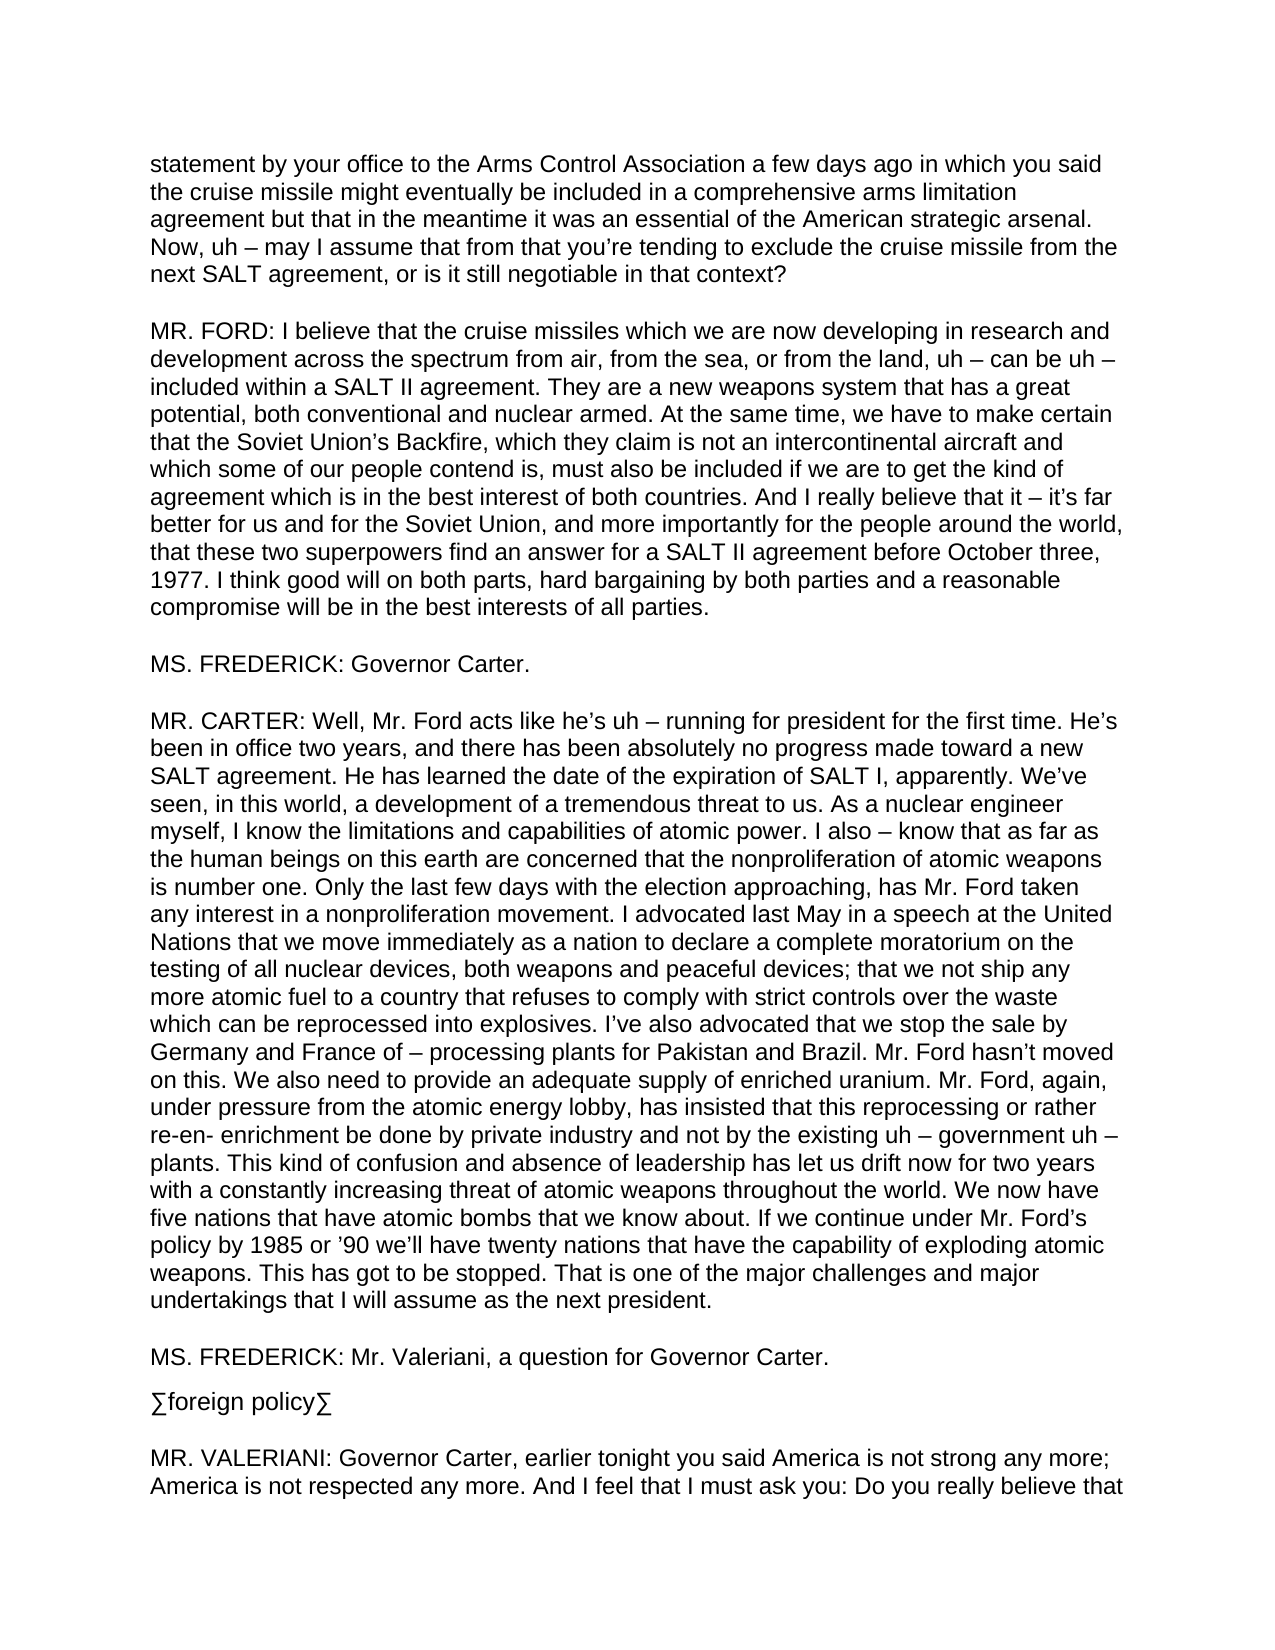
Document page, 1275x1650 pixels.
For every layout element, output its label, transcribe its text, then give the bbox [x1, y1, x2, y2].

text MR. FORD: I believe that the cruise missiles which we are now developing in research and development across the spectrum from air, from the sea, or from the land, uh – can be uh – included within a SALT II agreement. They are a new weapons system that has a great potential, both conventional and nuclear armed. At the same time, we have to make certain that the Soviet Union’s Backfire, which they claim is not an intercontinental aircraft and which some of our people contend is, must also be included if we are to get the kind of agreement which is in the best interest of both countries. And I really believe that it – it’s far better for us and for the Soviet Union, and more importantly for the people around the world, that these two superpowers find an answer for a SALT II agreement before October three, 1977. I think good will on both parts, hard bargaining by both parties and a reasonable compromise will be in the best interests of all parties. [150, 317, 1125, 621]
text MS. FREDERICK: Governor Carter. [150, 650, 1125, 678]
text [150, 1444, 1125, 1499]
text ∑foreign policy∑ [150, 1386, 1125, 1415]
text MS. FREDERICK: Mr. Valeriani, a question for Governor Carter. [150, 1343, 1125, 1371]
text MR. CARTER: Well, Mr. Ford acts like he’s uh – running for president for the first time. He’s been in office two years, and there has been absolutely no progress made toward a new SALT agreement. He has learned the date of the expiration of SALT I, apparently. We’ve seen, in this world, a development of a tremendous threat to us. As a nuclear engineer myself, I know the limitations and capabilities of atomic power. I also – know that as far as the human beings on this earth are concerned that the nonproliferation of atomic weapons is number one. Only the last few days with the election approaching, has Mr. Ford taken any interest in a nonproliferation movement. I advocated last May in a speech at the United Nations that we move immediately as a nation to declare a complete moratorium on the testing of all nuclear devices, both weapons and peaceful devices; that we not ship any more atomic fuel to a country that refuses to comply with strict controls over the waste which can be reprocessed into explosives. I’ve also advocated that we stop the sale by Germany and France of – processing plants for Pakistan and Brazil. Mr. Ford hasn’t moved on this. We also need to provide an adequate supply of enriched uranium. Mr. Ford, again, under pressure from the atomic energy lobby, has insisted that this reprocessing or rather re-en- enrichment be done by private industry and not by the existing uh – government uh – plants. This kind of confusion and absence of leadership has let us drift now for two years with a constantly increasing threat of atomic weapons throughout the world. We now have five nations that have atomic bombs that we know about. If we continue under Mr. Ford’s policy by 1985 or ’90 we’ll have twenty nations that have the capability of exploding atomic weapons. This has got to be stopped. That is one of the major challenges and major undertakings that I will assume as the next president. [150, 707, 1125, 1314]
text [150, 150, 1125, 288]
